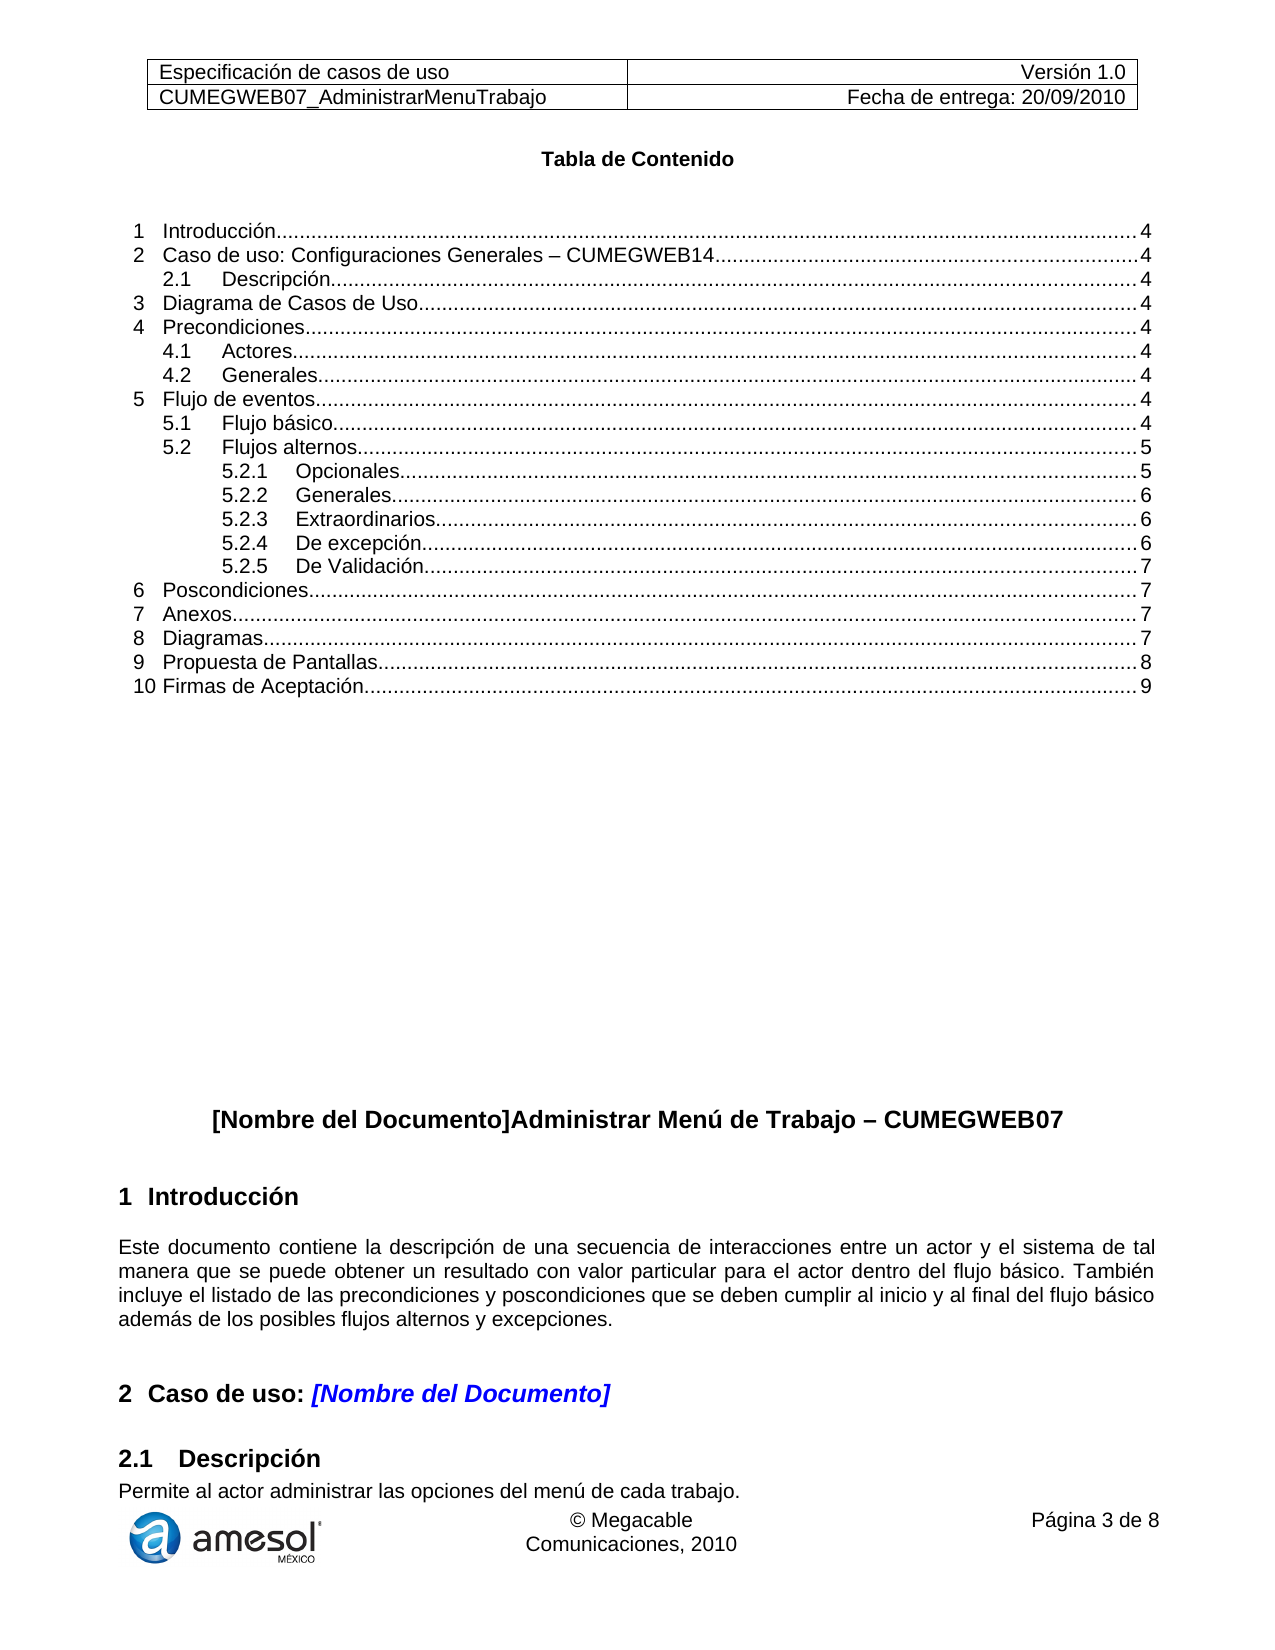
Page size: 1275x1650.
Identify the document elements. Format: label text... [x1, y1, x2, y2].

title Tabla de Contenido [118, 147, 1157, 171]
text 5.2.3 Extraordinarios 6 [222, 506, 1157, 530]
text 10 Firmas de Aceptación 9 [133, 674, 1157, 698]
text 5.2 Flujos alternos 5 [162, 434, 1157, 458]
text Administrar Menú de Trabajo – CUMEGWEB07 [118, 1105, 1157, 1134]
text 3 Diagrama de Casos de Uso 4 [133, 291, 1157, 315]
text 6 Poscondiciones 7 [133, 578, 1157, 602]
text 5.2.1 Opcionales 5 [222, 458, 1157, 482]
text 8 Diagramas 7 [133, 626, 1157, 650]
text 4.2 Generales 4 [162, 363, 1157, 387]
subtitle Introducción [118, 1182, 1157, 1211]
text 2 Caso de uso: Configuraciones Generales – CUMEGWEB14 4 [133, 243, 1157, 267]
text Descripción [118, 1444, 1157, 1472]
picture [118, 1507, 322, 1567]
text 5 Flujo de eventos 4 [133, 387, 1157, 411]
text 4.1 Actores 4 [162, 339, 1157, 363]
text Este documento contiene la descripción de una secuencia de interacciones entre un actor y el sistema de tal manera que se puede obtener un resultado con valor particular para el actor dentro del flujo básico. También incluye el listado de las precondiciones y poscondiciones que se deben cumplir al inicio y al final del flujo básico además de los posibles flujos alternos y excepciones. [118, 1235, 1157, 1331]
text 9 Propuesta de Pantallas 8 [133, 650, 1157, 674]
subtitle Caso de uso: Administrar Menú de Trabajo – CUMEGWEB07 [118, 1378, 1157, 1407]
text Permite al actor administrar las opciones del menú de cada trabajo. [118, 1479, 1157, 1503]
text 5.1 Flujo básico 4 [162, 411, 1157, 434]
text 7 Anexos 7 [133, 602, 1157, 626]
text 2.1 Descripción 4 [162, 267, 1157, 291]
text 4 Precondiciones 4 [133, 315, 1157, 339]
text 5.2.5 De Validación 7 [222, 554, 1157, 578]
text 5.2.2 Generales 6 [222, 482, 1157, 506]
text 1 Introducción 4 [133, 219, 1157, 243]
text 5.2.4 De excepción 6 [222, 530, 1157, 554]
